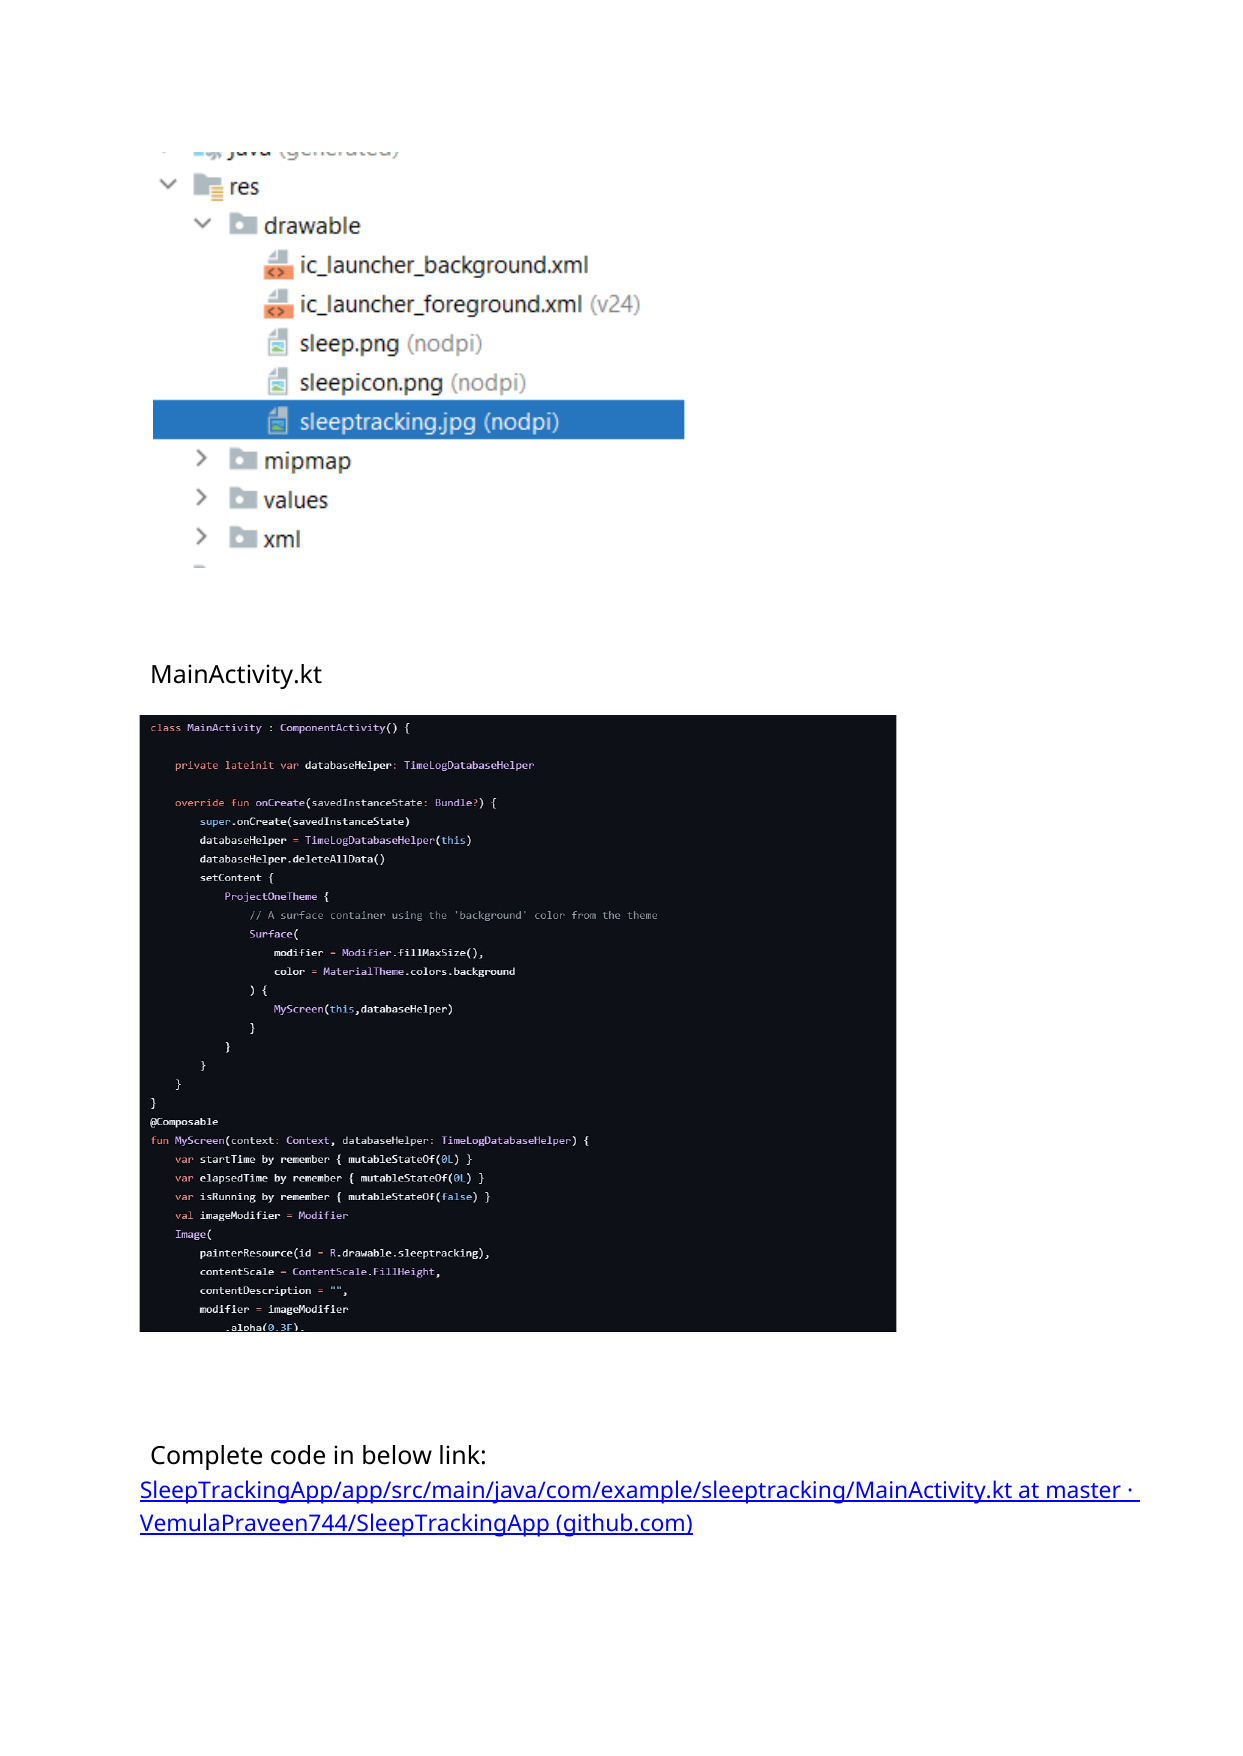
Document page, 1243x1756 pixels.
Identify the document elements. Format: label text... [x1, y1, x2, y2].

text MainActivity.kt [150, 657, 1145, 691]
picture [139, 715, 897, 1332]
text Complete code in below link: SleepTrackingApp/app/src/main/java/com/example/sleeptracking/MainActivity.kt at master · VemulaPraveen744/SleepTrackingApp (github.com) [139, 1438, 1145, 1538]
picture [153, 152, 685, 568]
